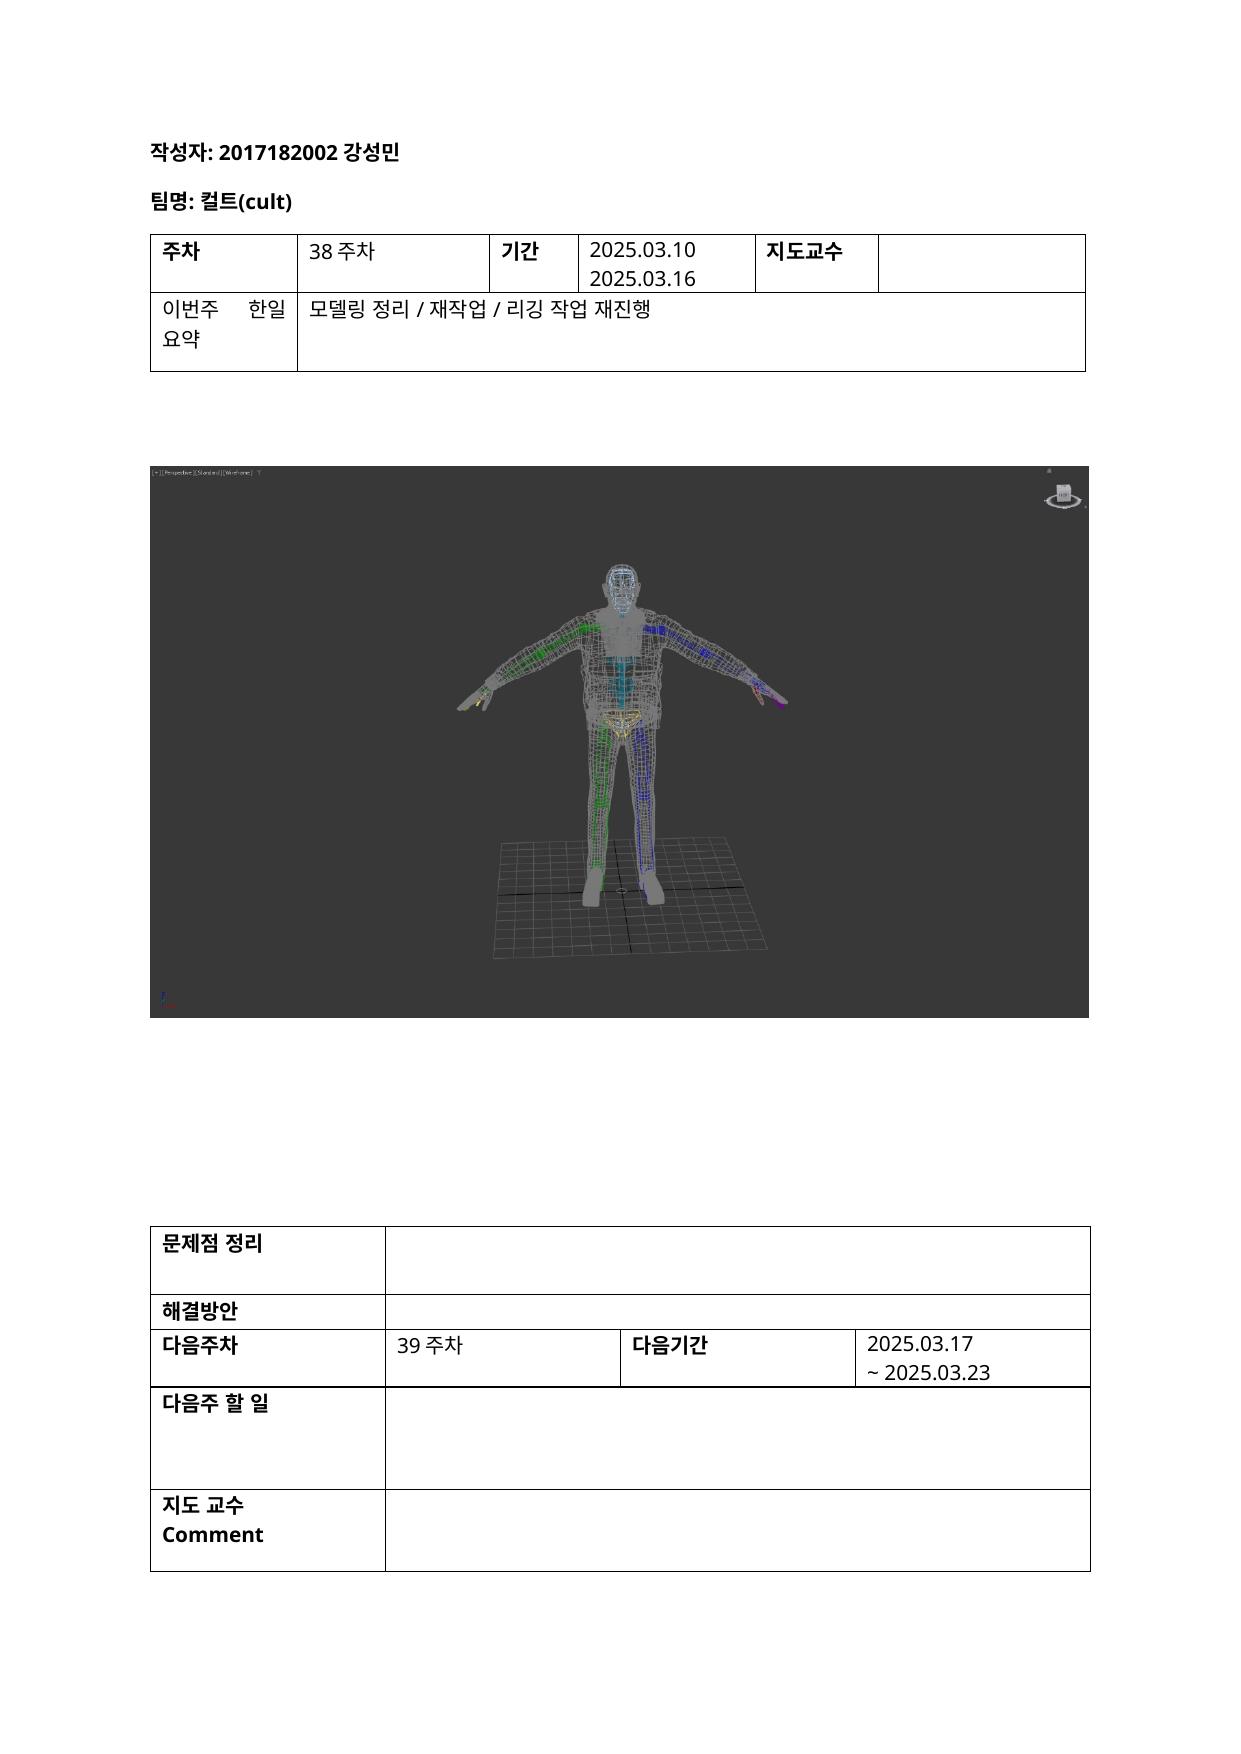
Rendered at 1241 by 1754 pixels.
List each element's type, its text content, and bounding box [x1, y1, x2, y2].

table_header 2025.03.10 2025.03.16 [579, 235, 755, 292]
table_cell 이번주 한일 요약 [151, 293, 297, 371]
table_cell [386, 1490, 1090, 1571]
table_cell 해결방안 [151, 1295, 385, 1328]
table_cell 모델링 정리 / 재작업 / 리깅 작업 재진행 [298, 293, 1085, 371]
table_cell [386, 1388, 1090, 1488]
table_header 주차 [151, 235, 297, 292]
picture [150, 466, 1089, 1018]
table_header 기간 [490, 235, 578, 292]
table_cell 39주차 [386, 1330, 620, 1386]
table_header 38주차 [298, 235, 489, 292]
table_cell 지도 교수 Comment [151, 1490, 385, 1571]
table_cell 다음주차 [151, 1330, 385, 1386]
table_cell 다음주 할 일 [151, 1388, 385, 1488]
table_cell 2025.03.17 ~ 2025.03.23 [856, 1330, 1090, 1386]
table_header [879, 235, 1085, 292]
table_header [386, 1227, 1090, 1294]
table_header 문제점 정리 [151, 1227, 385, 1294]
table_cell 다음기간 [621, 1330, 855, 1386]
table_header 지도교수 [756, 235, 878, 292]
table_cell [386, 1295, 1090, 1328]
